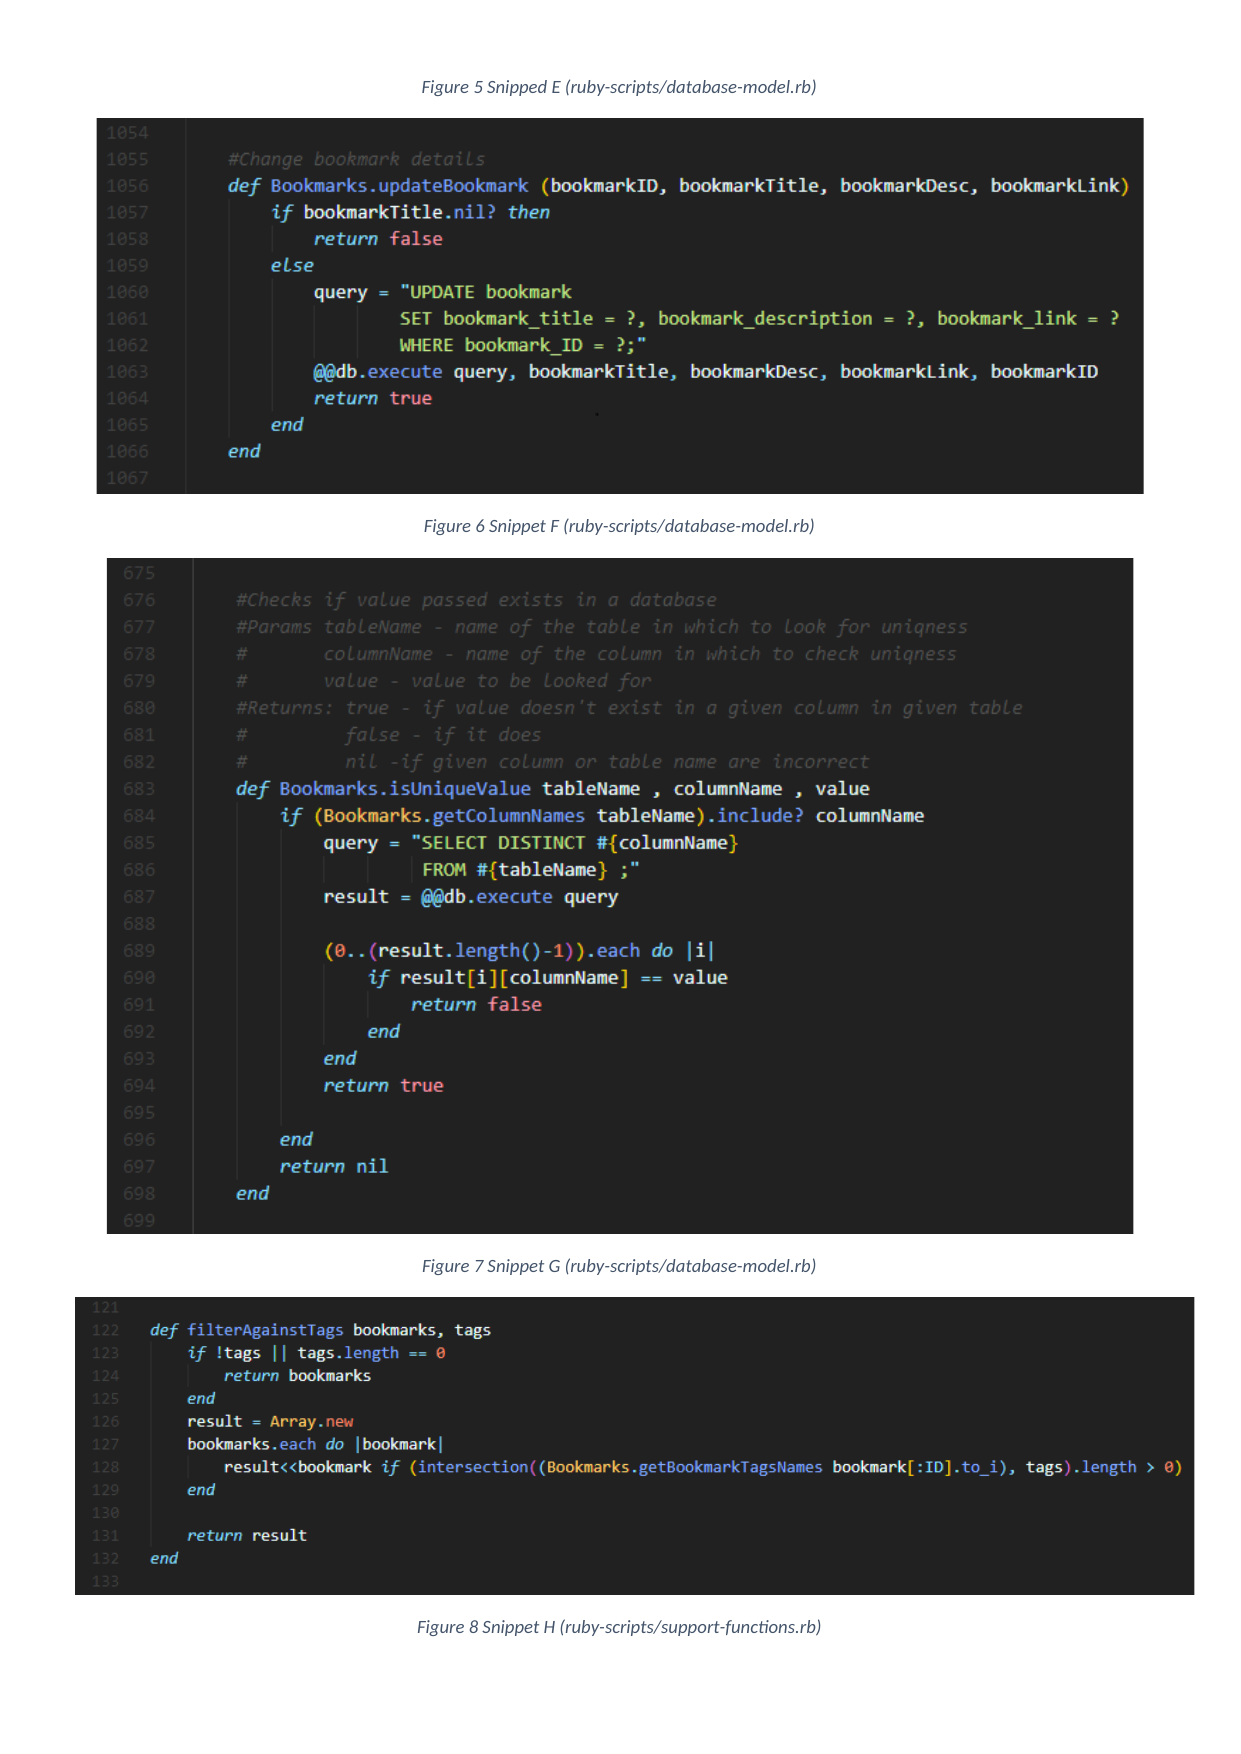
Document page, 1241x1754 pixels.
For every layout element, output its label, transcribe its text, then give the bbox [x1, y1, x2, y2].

picture [96, 118, 1144, 494]
picture [75, 1297, 1195, 1595]
text Figure 8 Snippet H (ruby-scripts/support-functions.rb) [75, 1616, 1165, 1638]
picture [106, 558, 1134, 1234]
text Figure 5 Snipped E (ruby-scripts/database-model.rb) [75, 75, 1165, 98]
text Figure 7 Snippet G (ruby-scripts/database-model.rb) [75, 1254, 1165, 1277]
text Figure 6 Snippet F (ruby-scripts/database-model.rb) [75, 514, 1165, 537]
